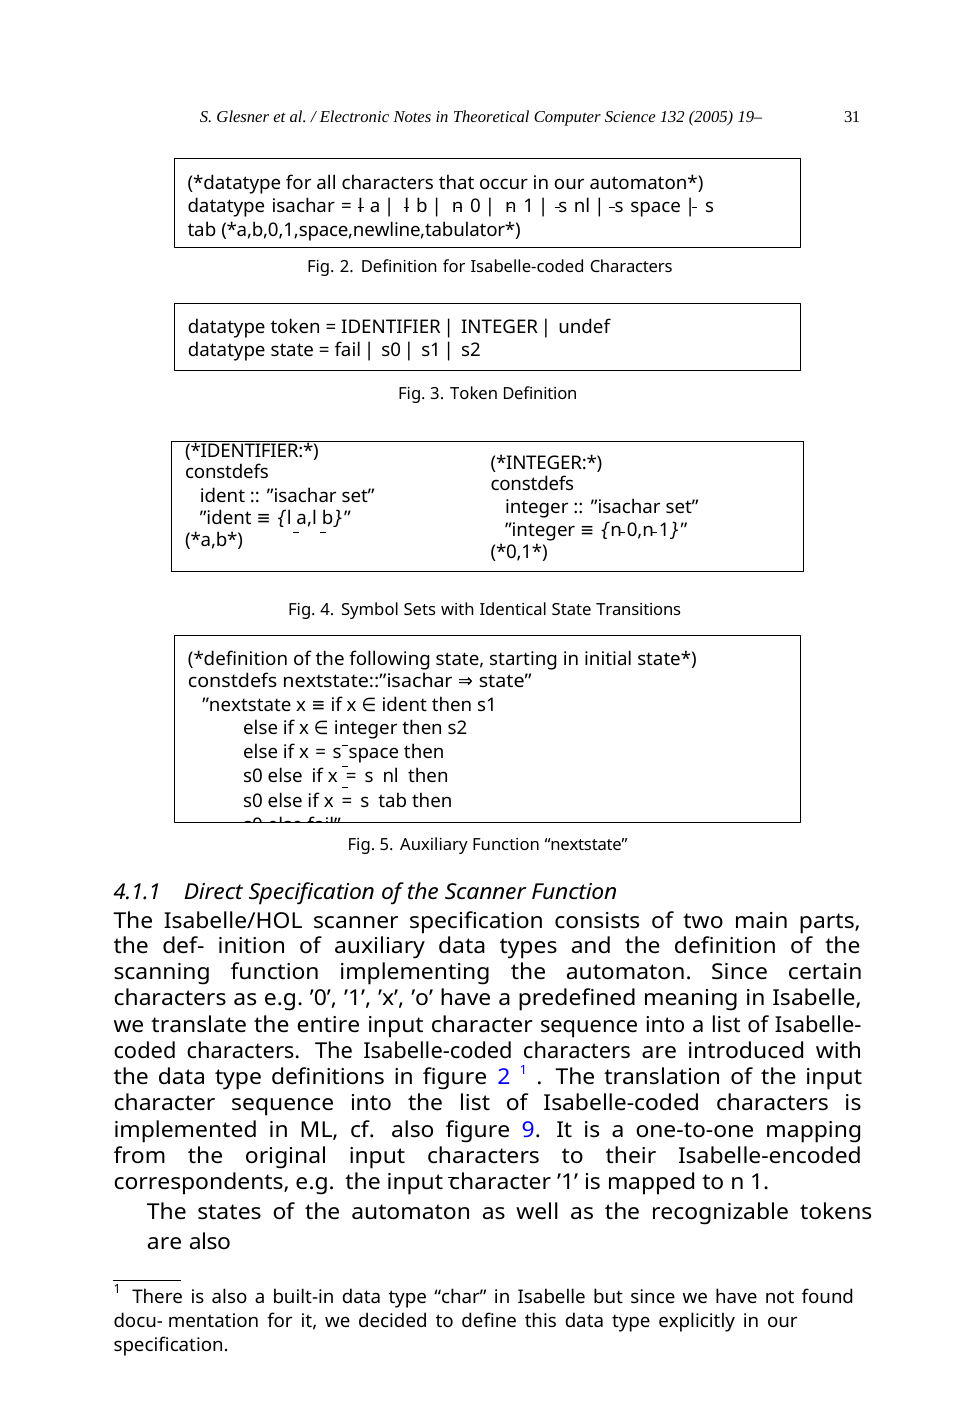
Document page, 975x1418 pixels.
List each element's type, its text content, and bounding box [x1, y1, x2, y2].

list Direct Speciﬁcation of the Scanner Function [113, 875, 873, 905]
text The states of the automaton as well as the recognizable tokens are also [147, 1196, 873, 1256]
text (*a,b*) [185, 530, 376, 551]
text Fig. 4. Symbol Sets with Identical State Transitions [288, 598, 873, 620]
text constdefs [185, 462, 376, 483]
text Fig. 5. Auxiliary Function “nextstate” [102, 832, 873, 855]
text The Isabelle/HOL scanner specification consists of two main parts, the def- inition of auxiliary data types and the definition of the scanning function implementing the automaton. Since certain characters as e.g. ’0’, ’1’, ’x’, ’o’ have a predefined meaning in Isabelle, we translate the entire input character sequence into a list of Isabelle-coded characters. The Isabelle-coded characters are introduced with the data type definitions in figure 2 1 . The translation of the input character sequence into the list of Isabelle-coded characters is implemented in ML, cf. also figure 9. It is a one-to-one mapping from the original input characters to their Isabelle-encoded correspondents, e.g. the input character ’1’ is mapped to n 1. [113, 907, 862, 1196]
text (*INTEGER:*) [490, 452, 873, 474]
text Fig. 2. Definition for Isabelle-coded Characters [307, 254, 873, 277]
text (*0,1*) [490, 542, 873, 563]
text ident :: ”isachar set” ”ident ≡ {l a,l b}” [199, 483, 376, 530]
text 1 There is also a built-in data type “char” in Isabelle but since we have not found docu- mentation for it, we decided to define this data type explicitly in our specification. [113, 1277, 873, 1357]
text (*IDENTIFIER:*) [185, 441, 376, 462]
text integer :: ”isachar set” ”integer ≡ {n 0,n 1}” [505, 495, 751, 542]
text Fig. 3. Token Definition [102, 310, 873, 404]
text constdefs [490, 474, 873, 494]
